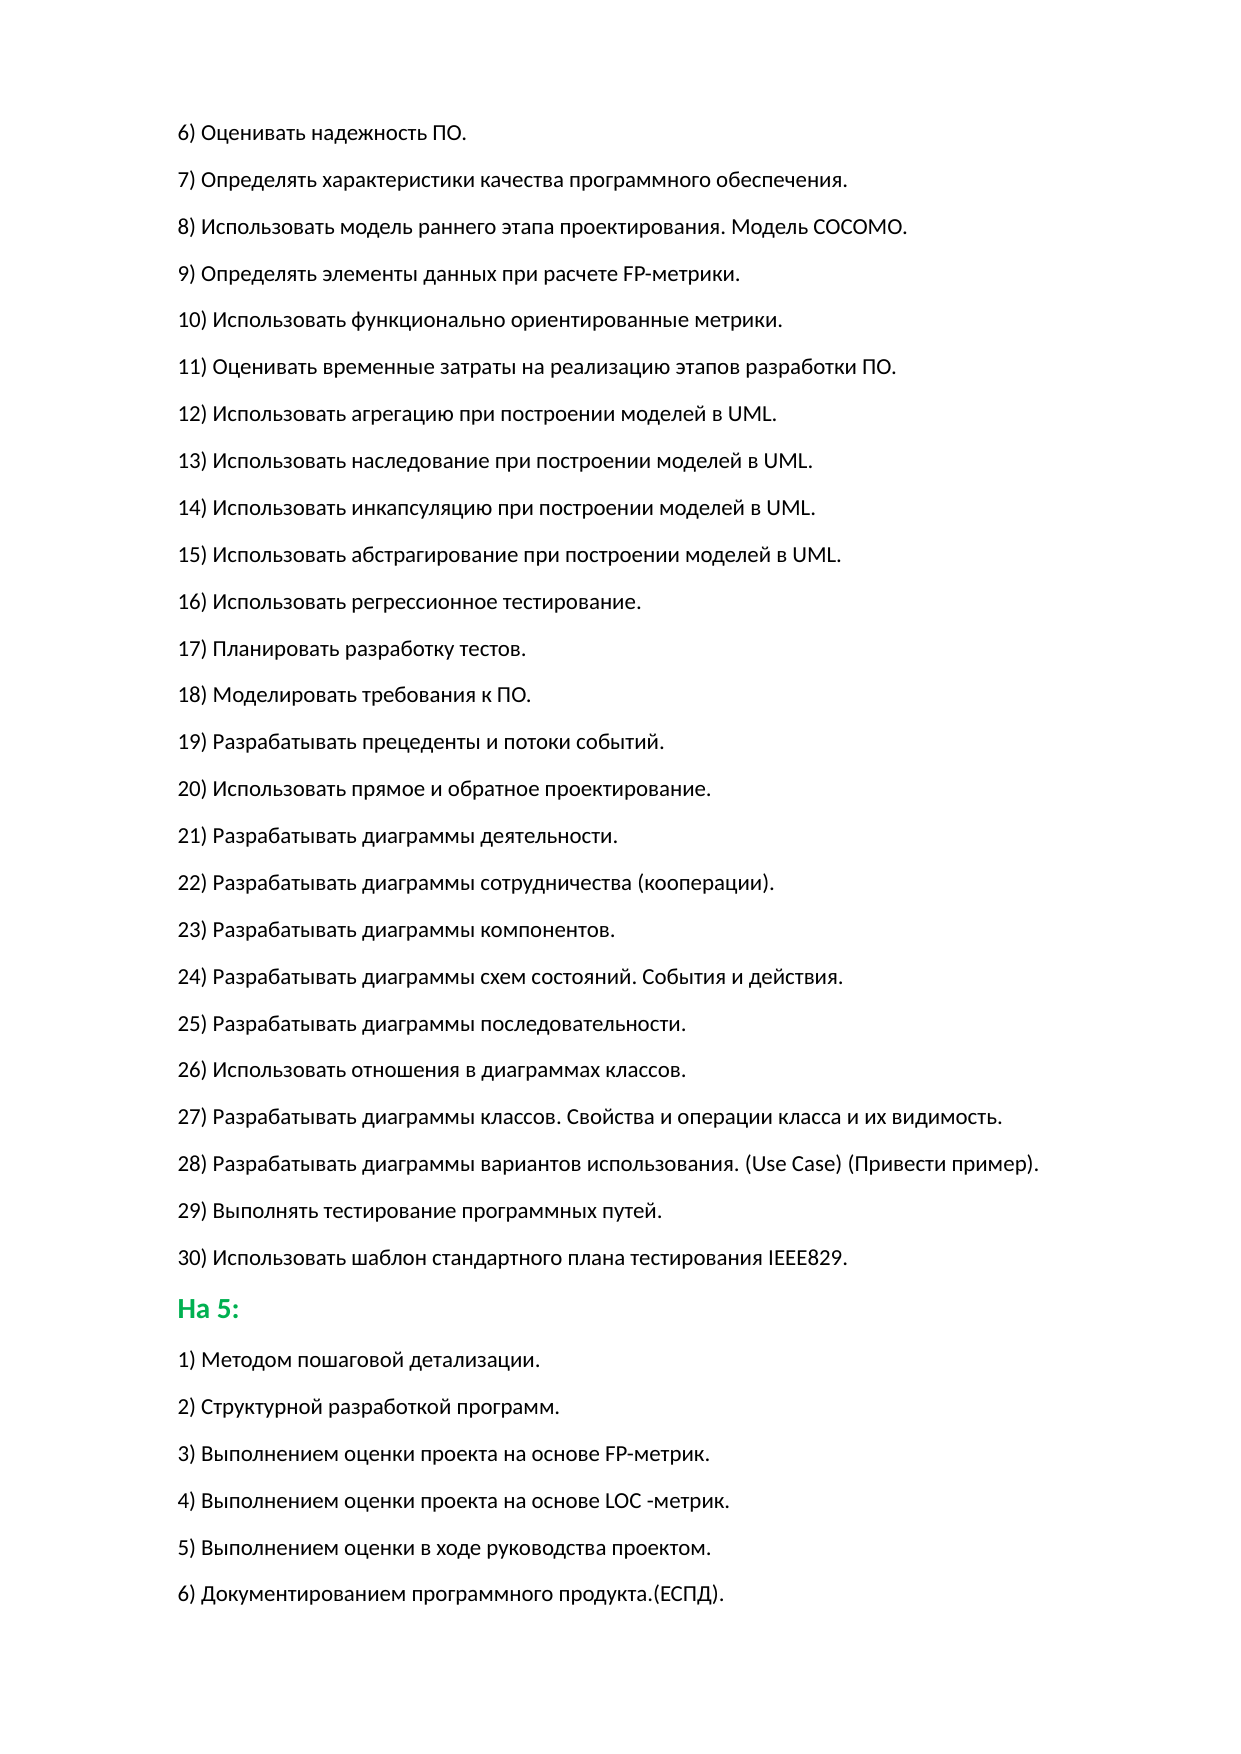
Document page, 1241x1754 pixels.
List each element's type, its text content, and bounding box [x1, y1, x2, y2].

text 27) Разрабатывать диаграммы классов. Свойства и операции класса и их видимость. [177, 1102, 1152, 1131]
text 12) Использовать агрегацию при построении моделей в UML. [177, 399, 1152, 427]
text 16) Использовать регрессионное тестирование. [177, 587, 1152, 615]
text 3) Выполнением оценки проекта на основе FP-метрик. [177, 1439, 1152, 1467]
text 26) Использовать отношения в диаграммах классов. [177, 1056, 1152, 1084]
text 25) Разрабатывать диаграммы последовательности. [177, 1009, 1152, 1037]
text 20) Использовать прямое и обратное проектирование. [177, 774, 1152, 802]
text 24) Разрабатывать диаграммы схем состояний. События и действия. [177, 962, 1152, 990]
text 21) Разрабатывать диаграммы деятельности. [177, 821, 1152, 849]
text 9) Определять элементы данных при расчете FP-метрики. [177, 259, 1152, 287]
text 29) Выполнять тестирование программных путей. [177, 1196, 1152, 1224]
text 15) Использовать абстрагирование при построении моделей в UML. [177, 540, 1152, 568]
text 13) Использовать наследование при построении моделей в UML. [177, 446, 1152, 474]
text 14) Использовать инкапсуляцию при построении моделей в UML. [177, 493, 1152, 521]
text 19) Разрабатывать прецеденты и потоки событий. [177, 727, 1152, 756]
text 22) Разрабатывать диаграммы сотрудничества (кооперации). [177, 868, 1152, 896]
text 8) Использовать модель раннего этапа проектирования. Модель COCOMO. [177, 212, 1152, 240]
text 6) Документированием программного продукта.(ЕСПД). [177, 1579, 1152, 1607]
text 10) Использовать функционально ориентированные метрики. [177, 306, 1152, 334]
text 30) Использовать шаблон стандартного плана тестирования IEEE829. [177, 1243, 1152, 1271]
text 23) Разрабатывать диаграммы компонентов. [177, 915, 1152, 943]
text 6) Оценивать надежность ПО. [177, 118, 1152, 146]
text 11) Оценивать временные затраты на реализацию этапов разработки ПО. [177, 352, 1152, 381]
text 28) Разрабатывать диаграммы вариантов использования. (Use Case) (Привести пример). [177, 1149, 1152, 1177]
text 4) Выполнением оценки проекта на основе LOC -метрик. [177, 1486, 1152, 1514]
text 7) Определять характеристики качества программного обеспечения. [177, 165, 1152, 193]
text На 5: [177, 1290, 1152, 1326]
text 17) Планировать разработку тестов. [177, 634, 1152, 662]
text 1) Методом пошаговой детализации. [177, 1345, 1152, 1373]
text 5) Выполнением оценки в ходе руководства проектом. [177, 1533, 1152, 1561]
text 18) Моделировать требования к ПО. [177, 681, 1152, 709]
text 2) Структурной разработкой программ. [177, 1392, 1152, 1420]
